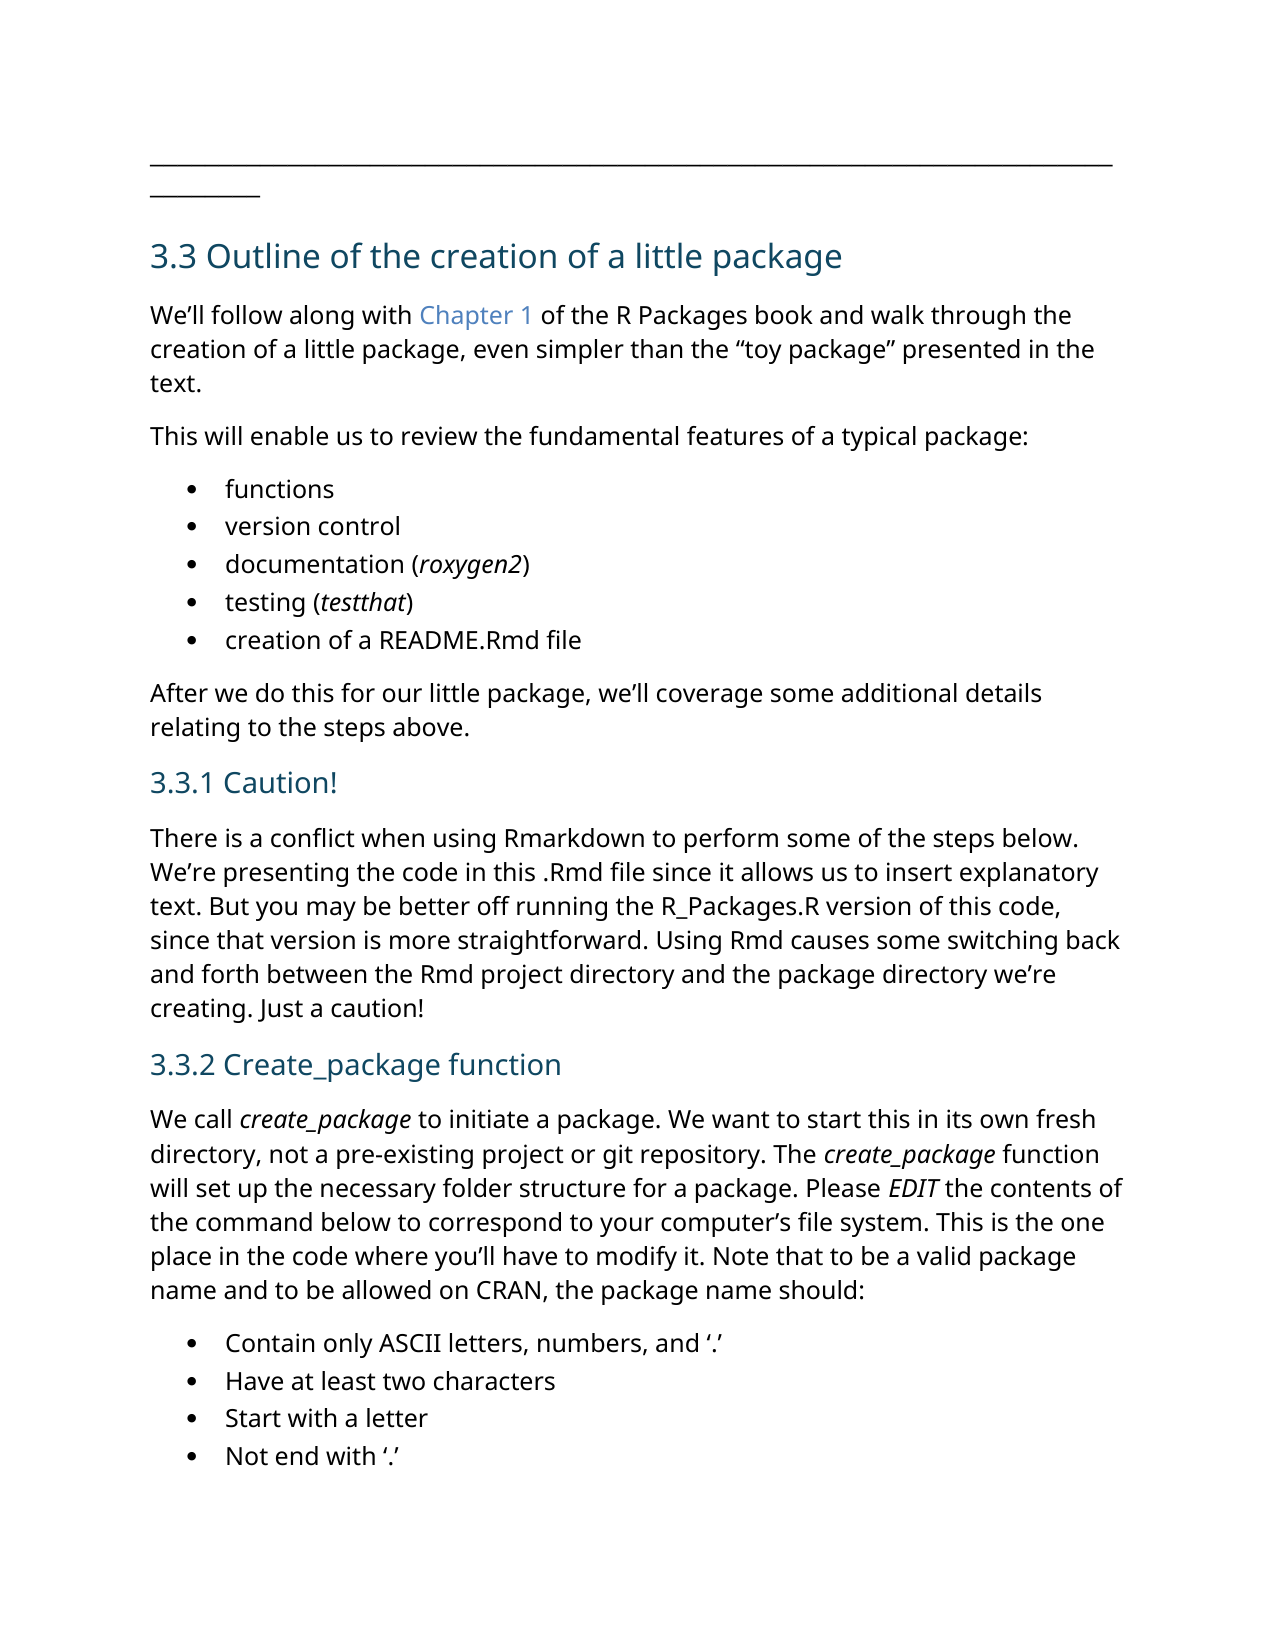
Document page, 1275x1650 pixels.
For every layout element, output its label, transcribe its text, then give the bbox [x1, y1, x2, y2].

list documentation (roxygen2) [187, 547, 1125, 581]
text After we do this for our little package, we’ll coverage some additional details relating to the steps above. [150, 675, 1125, 743]
subtitle 3.3 Outline of the creation of a little package [150, 233, 1125, 279]
list testing (testthat) [187, 585, 1125, 619]
list version control [187, 509, 1125, 543]
subtitle 3.3.2 Create_package function [150, 1044, 1125, 1083]
list Not end with ‘.’ [187, 1439, 1125, 1473]
text We call create_package to initiate a package. We want to start this in its own fresh directory, not a pre-existing project or git repository. The create_package function will set up the necessary folder structure for a package. Please EDIT the contents of the command below to correspond to your computer’s file system. This is the one place in the code where you’ll have to modify it. Note that to be a valid package name and to be allowed on CRAN, the package name should: [150, 1102, 1125, 1307]
text There is a conflict when using Rmarkdown to perform some of the steps below. We’re presenting the code in this .Rmd file since it allows us to insert explanatory text. But you may be better off running the R_Packages.R version of this code, since that version is more straightforward. Using Rmd causes some switching back and forth between the Rmd project directory and the package directory we’re creating. Just a caution! [150, 821, 1125, 1025]
text We’ll follow along with Chapter 1 of the R Packages book and walk through the creation of a little package, even simpler than the “toy package” presented in the text. [150, 297, 1125, 400]
text This will enable us to review the fundamental features of a typical package: [150, 418, 1125, 452]
list functions [187, 471, 1125, 505]
list Contain only ASCII letters, numbers, and ‘.’ [187, 1325, 1125, 1359]
list creation of a README.Rmd file [187, 622, 1125, 657]
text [150, 150, 1125, 212]
list Start with a letter [187, 1401, 1125, 1435]
list Have at least two characters [187, 1363, 1125, 1397]
subtitle 3.3.1 Caution! [150, 762, 1125, 802]
